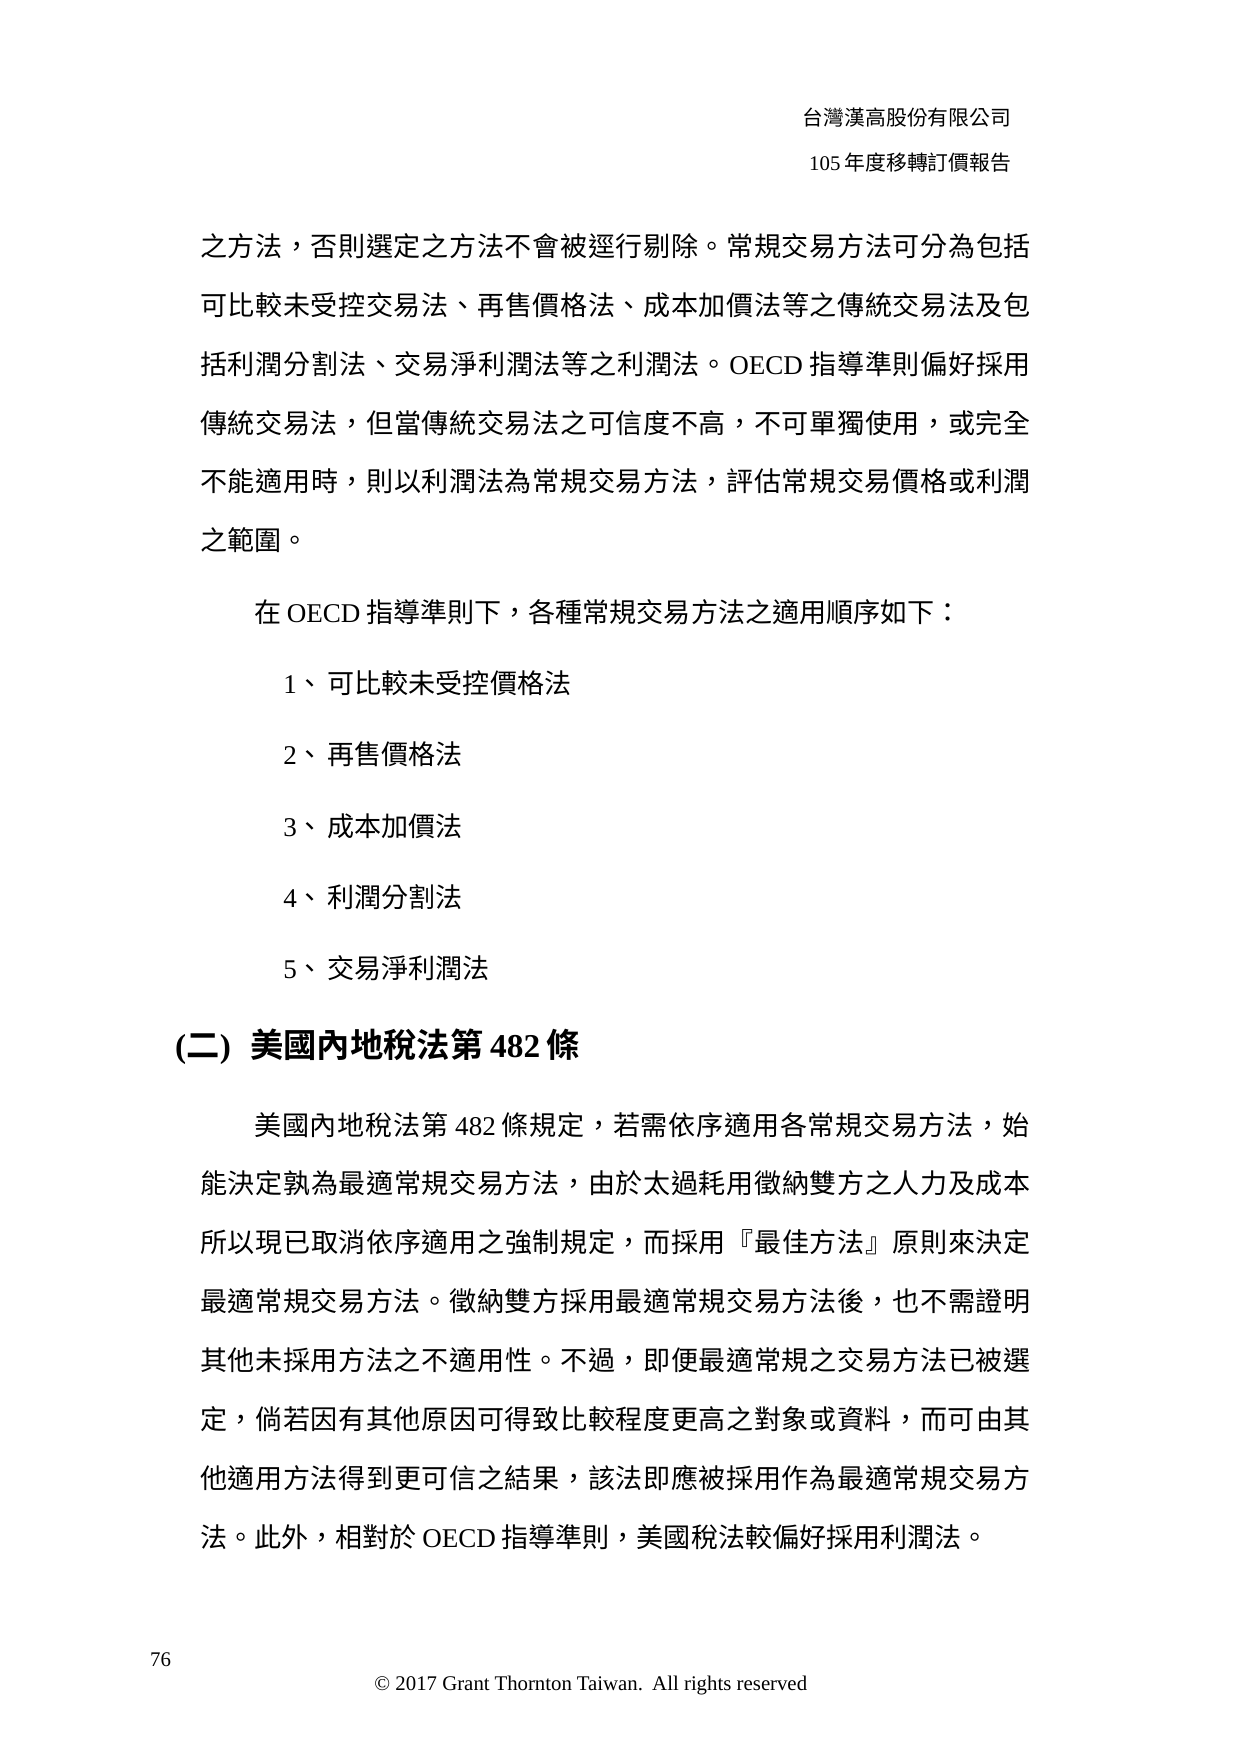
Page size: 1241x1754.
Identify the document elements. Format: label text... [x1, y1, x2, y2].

subtitle 成本加價法 [283, 805, 1031, 844]
subtitle 可比較未受控價格法 [283, 662, 1031, 701]
subtitle 交易淨利潤法 [283, 947, 1031, 987]
text 美國內地稅法第482條規定，若需依序適用各常規交易方法，始能決定孰為最適常規交易方法，由於太過耗用徵納雙方之人力及成本，所以現已取消依序適用之強制規定，而採用『最佳方法』原則來決定最適常規交易方法。徵納雙方採用最適常規交易方法後，也不需證明其他未採用方法之不適用性。不過，即便最適常規之交易方法已被選定，倘若因有其他原因可得致比較程度更高之對象或資料，而可由其他適用方法得到更可信之結果，該法即應被採用作為最適常規交易方法。此外，相對於OECD指導準則，美國稅法較偏好採用利潤法。 [200, 1103, 1031, 1555]
subtitle 美國內地稅法第482條 [175, 1019, 1031, 1067]
text 在OECD指導準則下，各種常規交易方法之適用順序如下： [200, 591, 1031, 630]
subtitle 利潤分割法 [283, 876, 1031, 915]
subtitle 再售價格法 [283, 733, 1031, 773]
